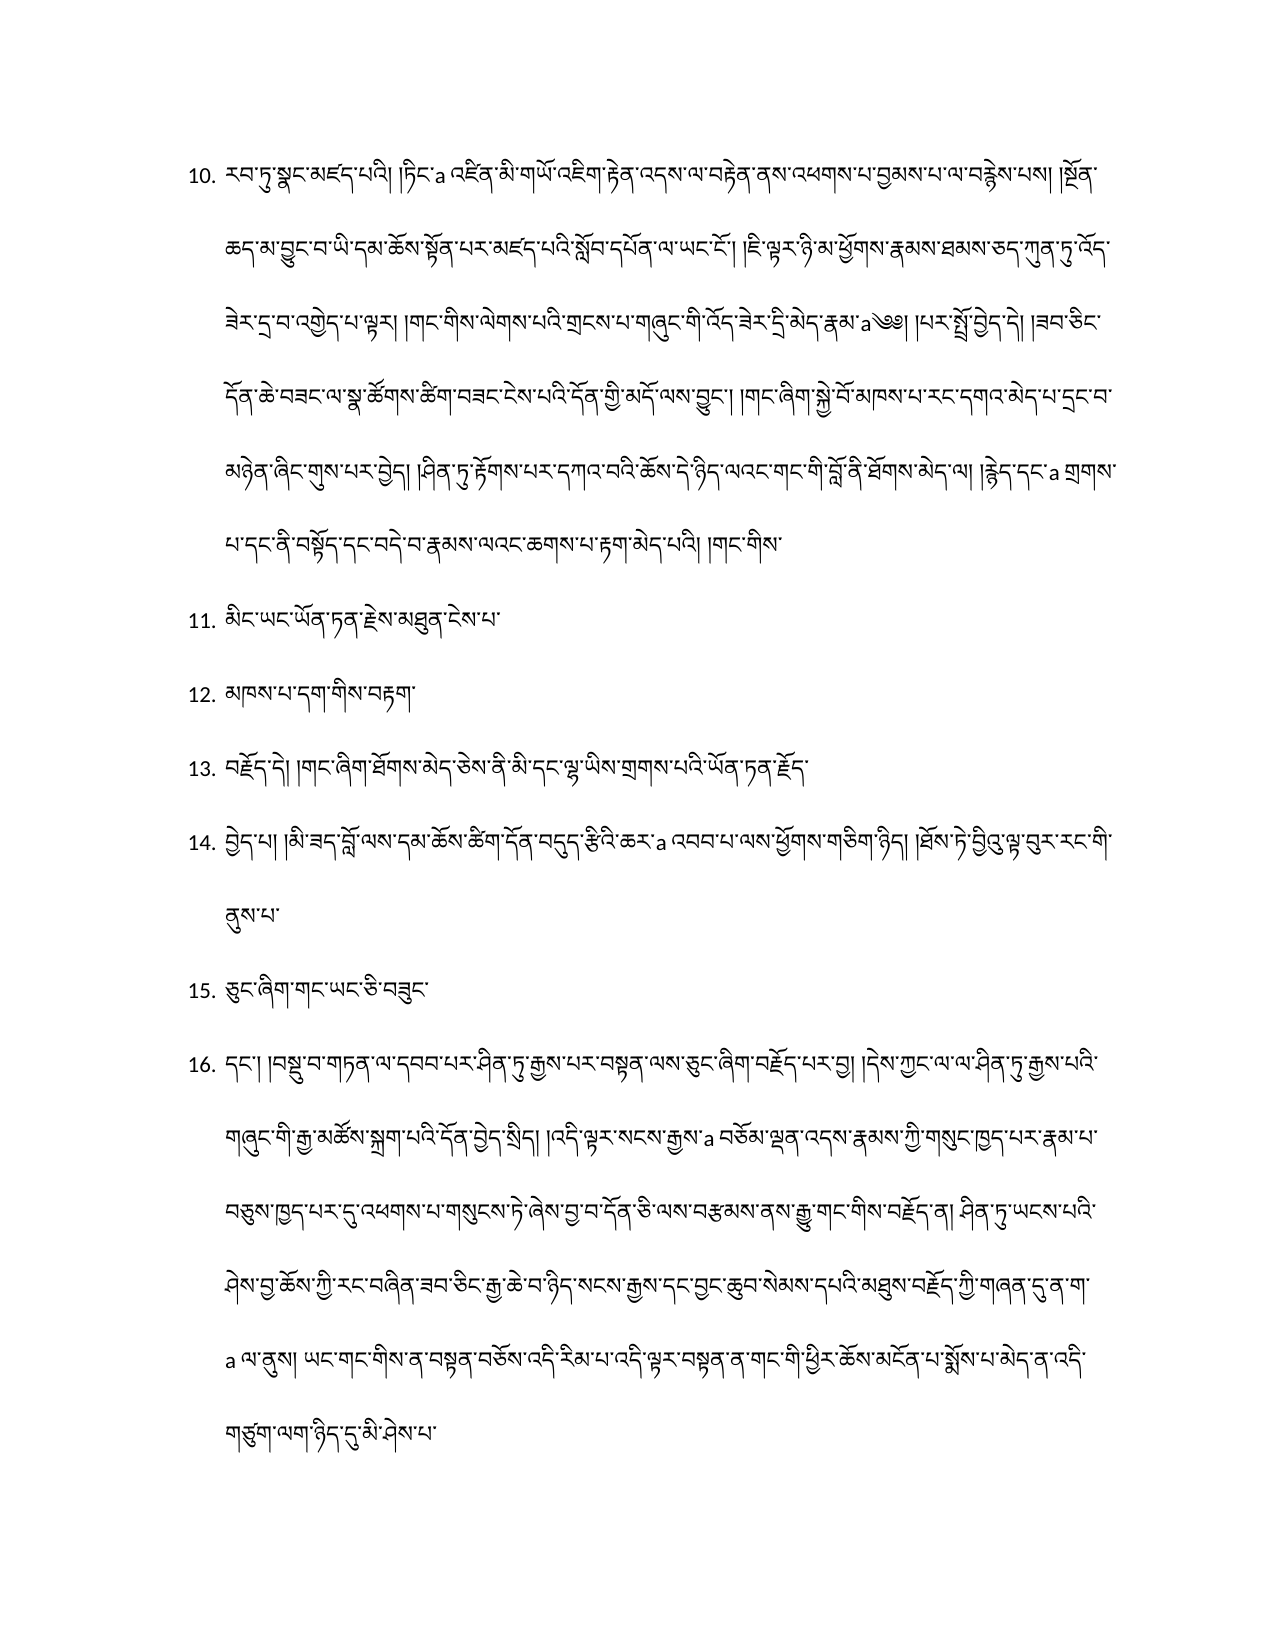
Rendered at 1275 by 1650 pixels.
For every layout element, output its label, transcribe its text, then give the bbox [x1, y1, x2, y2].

list དང༌། །བསྡུ་བ་གཏན་ལ་དབབ་པར་ཤིན་ཏུ་རྒྱས་པར་བསྟན་ལས་ཅུང་ཞིག་བརྗོད་པར་བྱ། །དེས་ཀྱང་ལ་ལ་ཤིན་ཏུ་རྒྱས་པའི་གཞུང་གི་རྒྱ་མཚོས་སྐྲག་པའི་དོན་བྱེད་སྲིད། །འདི་ལྟར་སངས་རྒྱས་aབཅོམ་ལྡན་འདས་རྣམས་ཀྱི་གསུང་ཁྱད་པར་རྣམ་པ་བཅུས་ཁྱད་པར་དུ་འཕགས་པ་གསུངས་ཏེ་ཞེས་བྱ་བ་དོན་ཅི་ལས་བརྩམས་ནས་རྒྱུ་གང་གིས་བརྗོད་ན། ཤིན་ཏུ་ཡངས་པའི་ཤེས་བྱ་ཆོས་ཀྱི་རང་བཞིན་ཟབ་ཅིང་རྒྱ་ཆེ་བ་ཉིད་སངས་རྒྱས་དང་བྱང་ཆུབ་སེམས་དཔའི་མཐུས་བརྗོད་ཀྱི་གཞན་དུ་ན་ག་aལ་ནུས། ཡང་གང་གིས་ན་བསྟན་བཅོས་འདི་རིམ་པ་འདི་ལྟར་བསྟན་ན་གང་གི་ཕྱིར་ཆོས་མངོན་པ་སྨོས་པ་མེད་ན་འདི་གཙུག་ལག་ཉིད་དུ་མི་ཤེས་པ་ [187, 1039, 1125, 1473]
list མིང་ཡང་ཡོན་ཏན་རྗེས་མཐུན་ངེས་པ་ [187, 594, 1125, 659]
list བརྗོད་དེ། །གང་ཞིག་ཐོགས་མེད་ཅེས་ནི་མི་དང་ལྷ་ཡིས་གྲགས་པའི་ཡོན་ཏན་རྗོད་ [187, 742, 1125, 807]
list རབ་ཏུ་སྣང་མཛད་པའི། །ཏིང་aའཛིན་མི་གཡོ་འཇིག་རྟེན་འདས་ལ་བརྟེན་ནས་འཕགས་པ་བྱམས་པ་ལ་བརྙེས་པས། །སྔོན་ཆད་མ་བྱུང་བ་ཡི་དམ་ཆོས་སྟོན་པར་མཛད་པའི་སློབ་དཔོན་ལ་ཡང་ངོ༌། །ཇི་ལྟར་ཉི་མ་ཕྱོགས་རྣམས་ཐམས་ཅད་ཀུན་ཏུ་འོད་ཟེར་དྲ་བ་འགྱེད་པ་ལྟར། །གང་གིས་ལེགས་པའི་གྲངས་པ་གཞུང་གི་འོད་ཟེར་དྲི་མེད་རྣམ་a༄༅། །པར་སྤྲོ་བྱེད་དེ། །ཟབ་ཅིང་དོན་ཆེ་བཟང་ལ་སྣ་ཚོགས་ཚིག་བཟང་ངེས་པའི་དོན་གྱི་མདོ་ལས་བྱུང༌། །གང་ཞིག་སྐྱེ་བོ་མཁས་པ་རང་དགའ་མེད་པ་དྲང་བ་མཉེན་ཞིང་གུས་པར་བྱེད། །ཤིན་ཏུ་རྟོགས་པར་དཀའ་བའི་ཆོས་དེ་ཉིད་ལའང་གང་གི་བློ་ནི་ཐོགས་མེད་ལ། །རྙེད་དང་aགྲགས་པ་དང་ནི་བསྟོད་དང་བདེ་བ་རྣམས་ལའང་ཆགས་པ་རྟག་མེད་པའི། །གང་གིས་ [187, 150, 1125, 585]
list བྱེད་པ། །མི་ཟད་བློ་ལས་དམ་ཆོས་ཚིག་དོན་བདུད་རྩིའི་ཆར་aའབབ་པ་ལས་ཕྱོགས་གཅིག་ཉིད། །ཐོས་ཏེ་བྱིའུ་ལྟ་བུར་རང་གི་ནུས་པ་ [187, 817, 1125, 955]
list ཅུང་ཞིག་གང་ཡང་ཅི་བཟུང་ [187, 965, 1125, 1029]
list མཁས་པ་དག་གིས་བརྟག་ [187, 668, 1125, 733]
